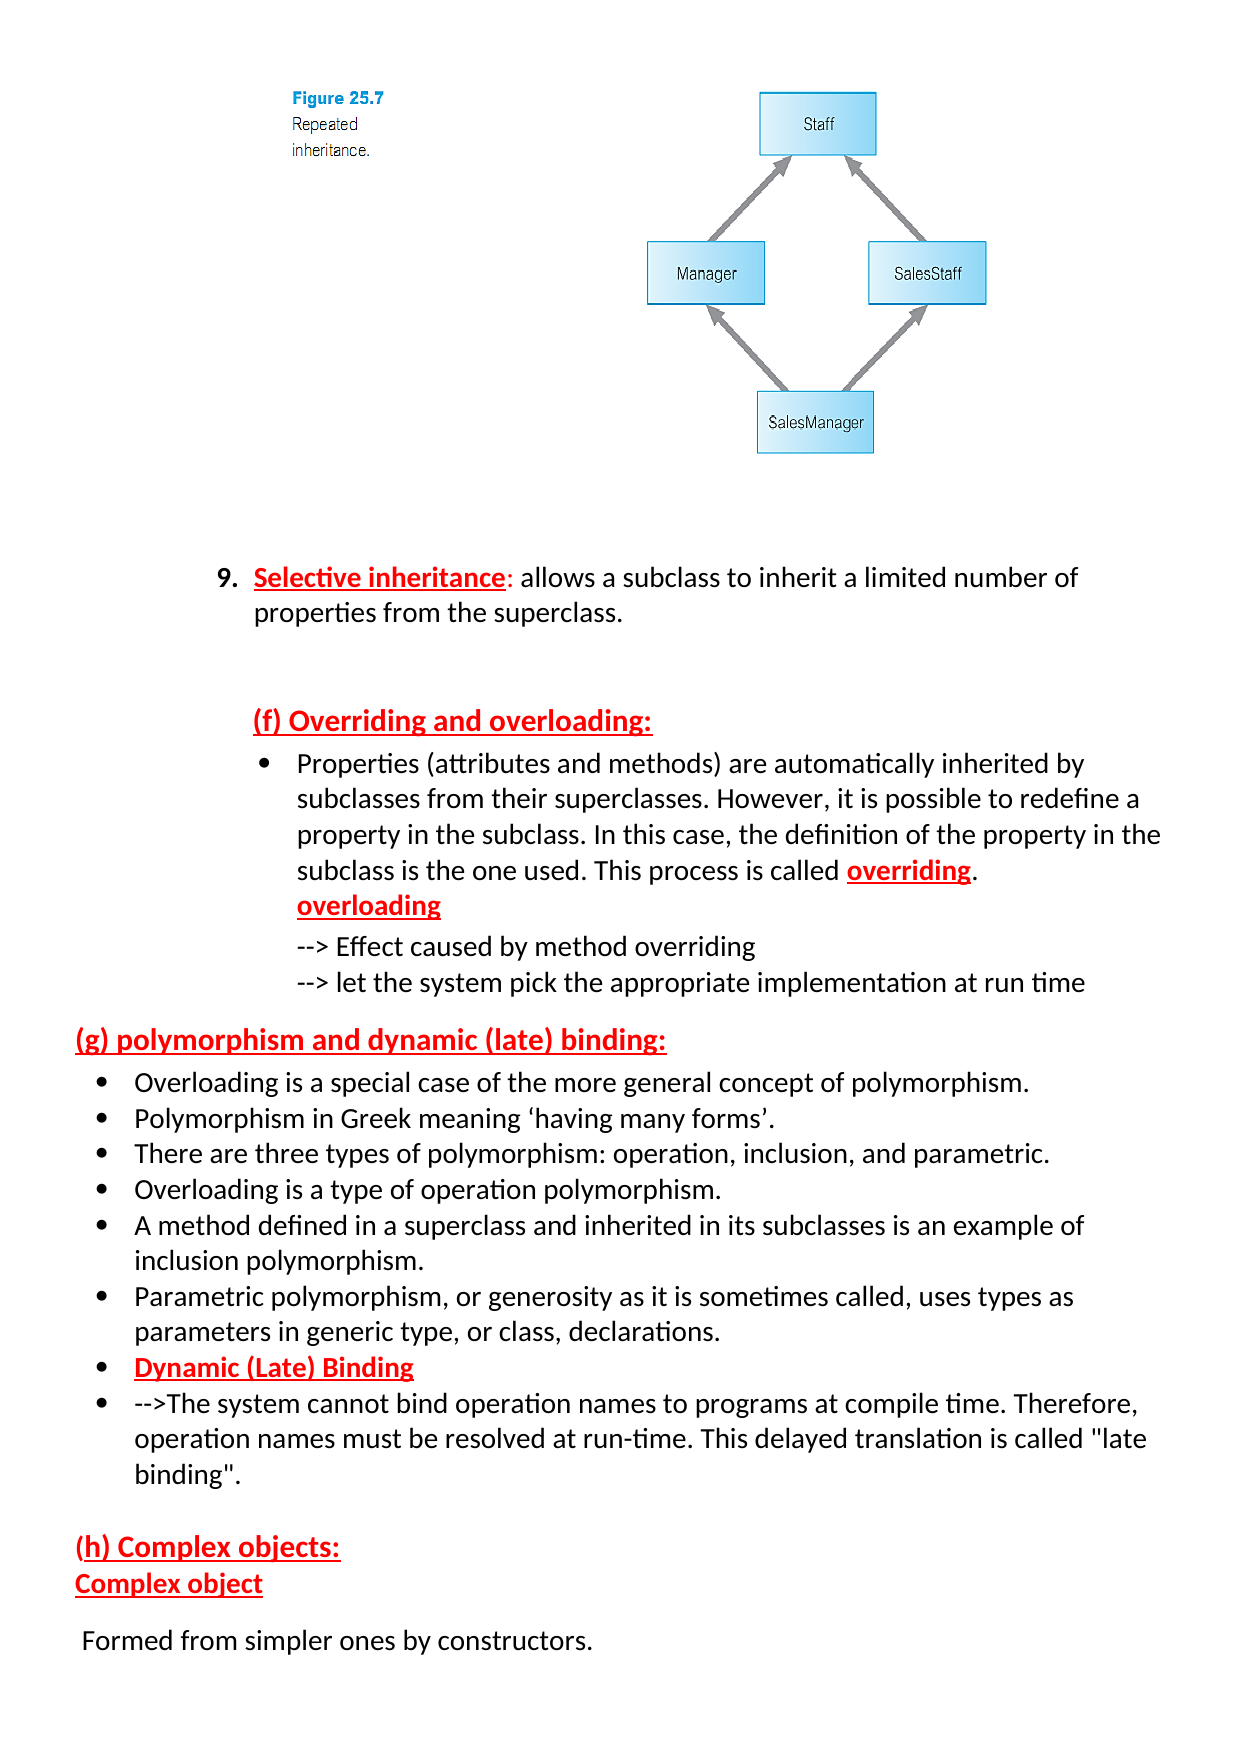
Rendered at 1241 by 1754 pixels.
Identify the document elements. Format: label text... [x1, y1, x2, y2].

list overloading [297, 887, 1165, 923]
list --> Effect caused by method overriding --> let the system pick the appropriate implementation at run time [297, 928, 1165, 999]
list Dynamic (Late) Binding [97, 1349, 1165, 1385]
list A method deﬁned in a superclass and inherited in its subclasses is an example of inclusion polymorphism. [97, 1207, 1165, 1278]
picture [284, 74, 1135, 482]
list Overloading is a type of operation polymorphism. [97, 1171, 1165, 1207]
list (f) Overriding and overloading: [252, 701, 1165, 739]
list -->The system cannot bind operation names to programs at compile time. Therefore, operation names must be resolved at run-time. This delayed translation is called "late binding". [97, 1385, 1165, 1492]
text Formed from simpler ones by constructors. [75, 1622, 1165, 1657]
text (g) polymorphism and dynamic (late) binding: [75, 1020, 1165, 1058]
list (h) Complex objects: [75, 1527, 1165, 1565]
list Overloading is a special case of the more general concept of polymorphism. [97, 1064, 1165, 1100]
list Parametric polymorphism, or generosity as it is sometimes called, uses types as parameters in generic type, or class, declarations. [97, 1278, 1165, 1349]
list Selective inheritance: allows a subclass to inherit a limited number of properties from the superclass. [216, 559, 1165, 630]
list Polymorphism in Greek meaning ‘having many forms’. [97, 1100, 1165, 1135]
text Complex object [75, 1565, 1165, 1601]
list There are three types of polymorphism: operation, inclusion, and parametric. [97, 1135, 1165, 1171]
list Properties (attributes and methods) are automatically inherited by subclasses from their superclasses. However, it is possible to redeﬁne a property in the subclass. In this case, the deﬁnition of the property in the subclass is the one used. This process is called overriding. [259, 745, 1165, 887]
